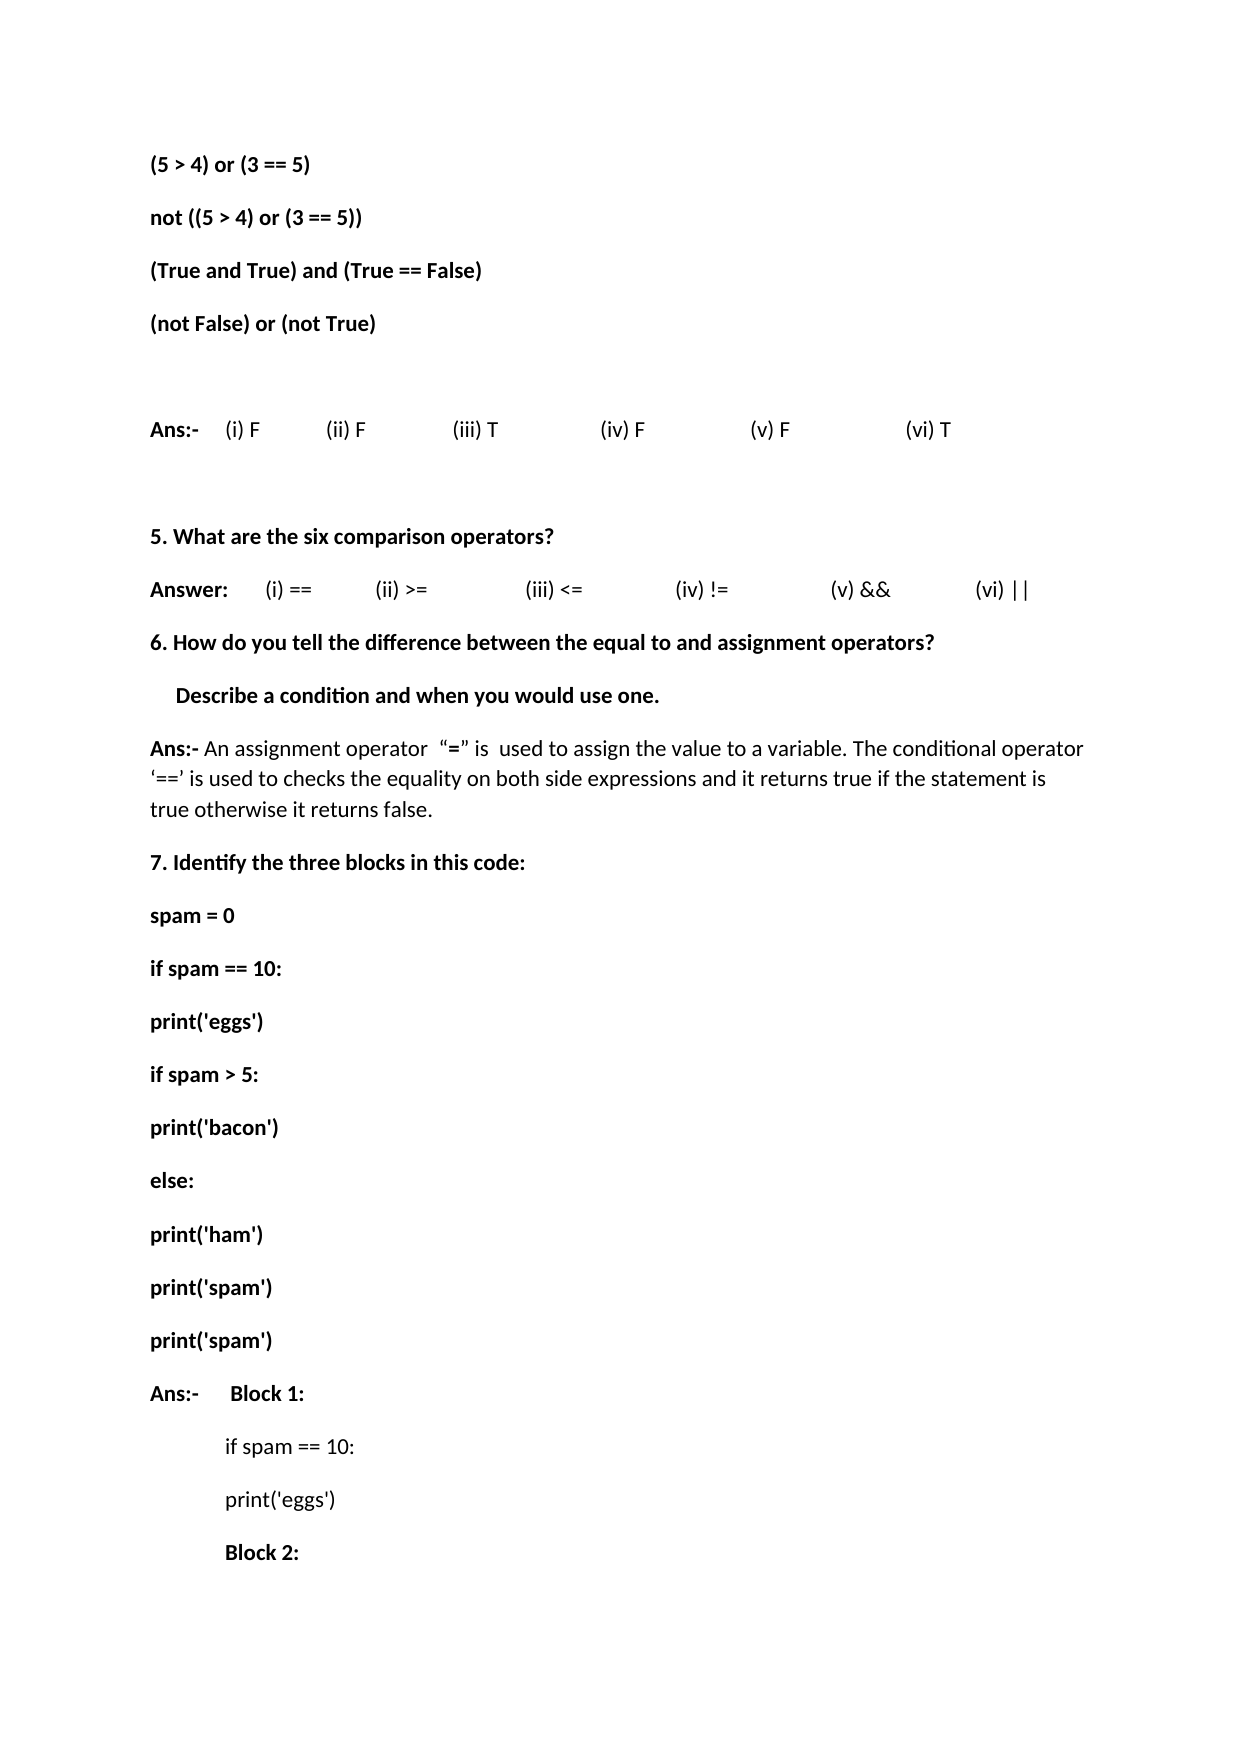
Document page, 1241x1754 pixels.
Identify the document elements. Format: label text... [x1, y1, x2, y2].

text (True and True) and (True == False) [150, 256, 1090, 284]
text print('ham') [150, 1220, 1090, 1248]
text print('eggs') [150, 1485, 1090, 1513]
text 6. How do you tell the difference between the equal to and assignment operators? [150, 628, 1090, 656]
text (not False) or (not True) [150, 309, 1090, 337]
text 5. What are the six comparison operators? [150, 522, 1090, 550]
text Ans:- An assignment operator “=” is used to assign the value to a variable. The conditional operator ‘==’ is used to checks the equality on both side expressions and it returns true if the statement is true otherwise it returns false. [150, 734, 1090, 823]
text print('spam') [150, 1273, 1090, 1301]
text 7. Identify the three blocks in this code: [150, 848, 1090, 876]
text Describe a condition and when you would use one. [150, 681, 1090, 709]
text print('spam') [150, 1326, 1090, 1354]
text if spam == 10: [150, 954, 1090, 982]
text not ((5 > 4) or (3 == 5)) [150, 203, 1090, 231]
text if spam > 5: [150, 1060, 1090, 1088]
text Ans:- (i) F (ii) F (iii) T (iv) F (v) F (vi) T [150, 416, 1090, 444]
text print('eggs') [150, 1007, 1090, 1035]
text Block 2: [150, 1538, 1090, 1567]
text spam = 0 [150, 901, 1090, 929]
text if spam == 10: [150, 1432, 1090, 1460]
text else: [150, 1167, 1090, 1195]
text (5 > 4) or (3 == 5) [150, 150, 1090, 178]
text Ans:- Block 1: [150, 1379, 1090, 1407]
text print('bacon') [150, 1113, 1090, 1142]
text Answer: (i) == (ii) >= (iii) <= (iv) != (v) && (vi) || [150, 575, 1090, 603]
